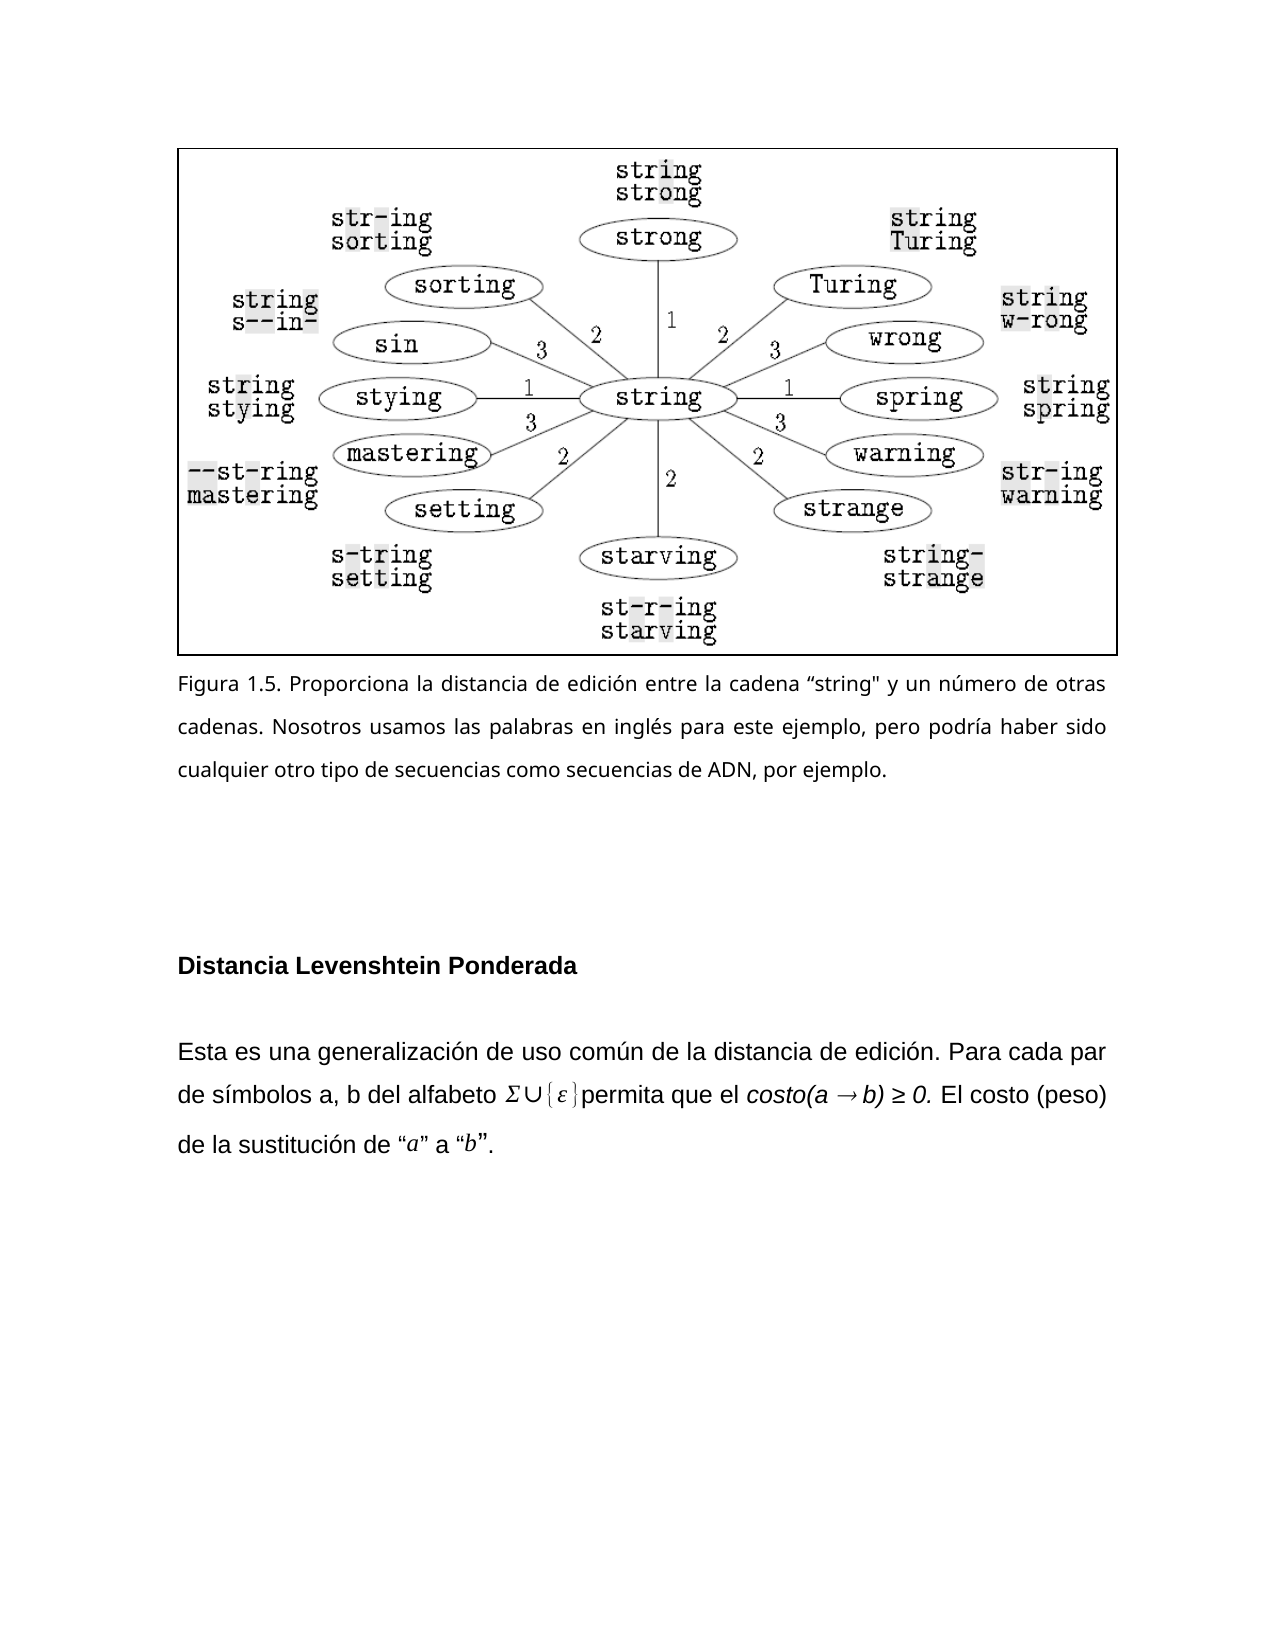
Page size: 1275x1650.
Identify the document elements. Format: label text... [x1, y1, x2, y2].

text Figura 1.5. Proporciona la distancia de edición entre la cadena “string" y un número de otras cadenas. Nosotros usamos las palabras en inglés para este ejemplo, pero podría haber sido cualquier otro tipo de secuencias como secuencias de ADN, por ejemplo. [177, 669, 1107, 783]
text Distancia Levenshtein Ponderada [177, 951, 1107, 980]
picture [179, 149, 1116, 654]
text Esta es una generalización de uso común de la distancia de edición. Para cada par de símbolos a, b del alfabeto permita que el costo(a b) ≥ 0. El costo (peso) de la sustitución de “” a “”. [177, 1037, 1107, 1160]
